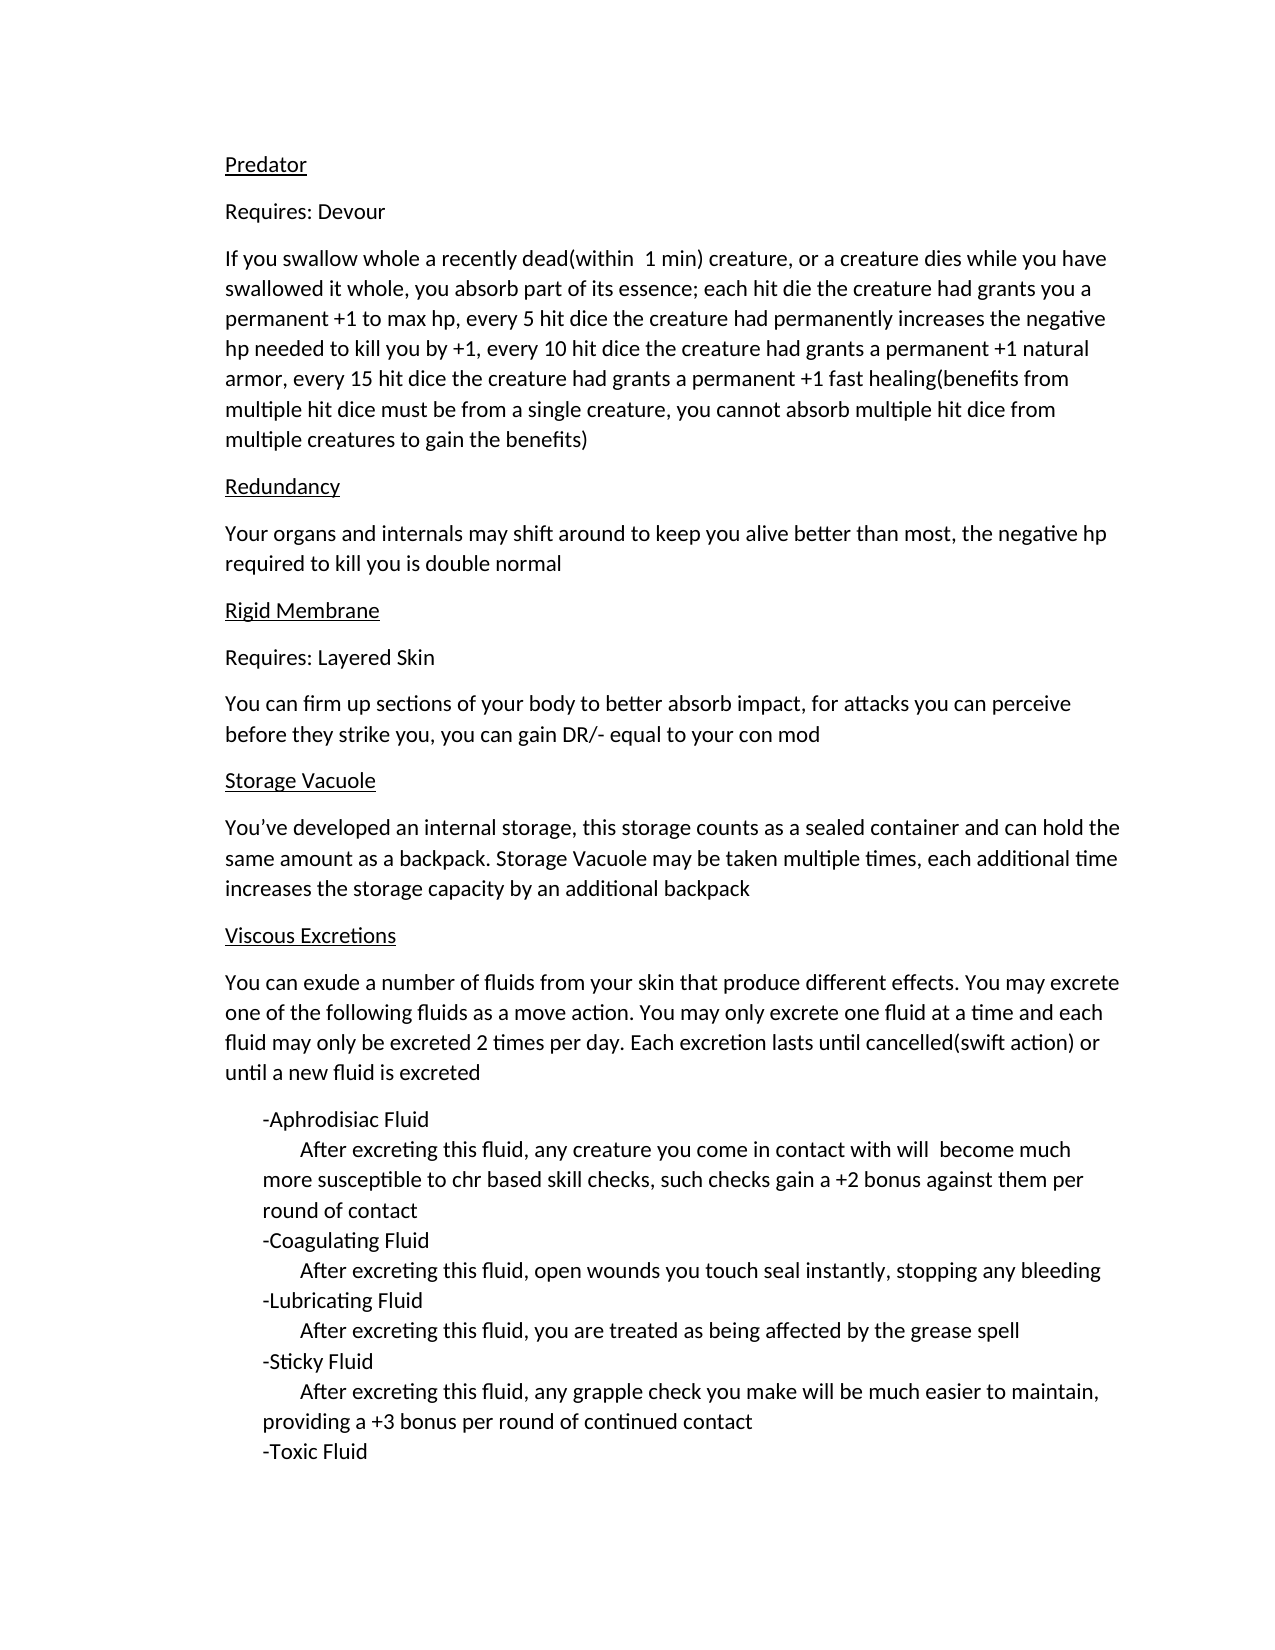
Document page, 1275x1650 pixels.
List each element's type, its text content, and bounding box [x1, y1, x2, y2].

list After excreting this fluid, you are treated as being affected by the grease spell [262, 1317, 1125, 1345]
text Storage Vacuole [225, 767, 1125, 795]
text Your organs and internals may shift around to keep you alive better than most, the negative hp required to kill you is double normal [225, 519, 1125, 577]
text Redundancy [225, 472, 1125, 500]
text You can exude a number of fluids from your skin that produce different effects. You may excrete one of the following fluids as a move action. You may only excrete one fluid at a time and each fluid may only be excreted 2 times per day. Each excretion lasts until cancelled(swift action) or until a new fluid is excreted [225, 968, 1125, 1086]
text Rigid Membrane [225, 596, 1125, 624]
list -Sticky Fluid [262, 1347, 1125, 1375]
list -Lubricating Fluid [262, 1286, 1125, 1314]
text Requires: Layered Skin [225, 643, 1125, 671]
list -Coagulating Fluid [262, 1226, 1125, 1254]
text Viscous Excretions [225, 921, 1125, 949]
text If you swallow whole a recently dead(within 1 min) creature, or a creature dies while you have swallowed it whole, you absorb part of its essence; each hit die the creature had grants you a permanent +1 to max hp, every 5 hit dice the creature had permanently increases the negative hp needed to kill you by +1, every 10 hit dice the creature had grants a permanent +1 natural armor, every 15 hit dice the creature had grants a permanent +1 fast healing(benefits from multiple hit dice must be from a single creature, you cannot absorb multiple hit dice from multiple creatures to gain the benefits) [225, 244, 1125, 453]
list After excreting this fluid, any creature you come in contact with will become much more susceptible to chr based skill checks, such checks gain a +2 bonus against them per round of contact [262, 1135, 1125, 1224]
text Predator [225, 150, 1125, 178]
list -Aphrodisiac Fluid [262, 1105, 1125, 1133]
text Requires: Devour [225, 197, 1125, 225]
text You’ve developed an internal storage, this storage counts as a sealed container and can hold the same amount as a backpack. Storage Vacuole may be taken multiple times, each additional time increases the storage capacity by an additional backpack [225, 813, 1125, 902]
list After excreting this fluid, any grapple check you make will be much easier to maintain, providing a +3 bonus per round of continued contact [262, 1377, 1125, 1435]
list -Toxic Fluid [262, 1437, 1125, 1466]
list After excreting this fluid, open wounds you touch seal instantly, stopping any bleeding [262, 1256, 1125, 1284]
text You can firm up sections of your body to better absorb impact, for attacks you can perceive before they strike you, you can gain DR/- equal to your con mod [225, 689, 1125, 748]
